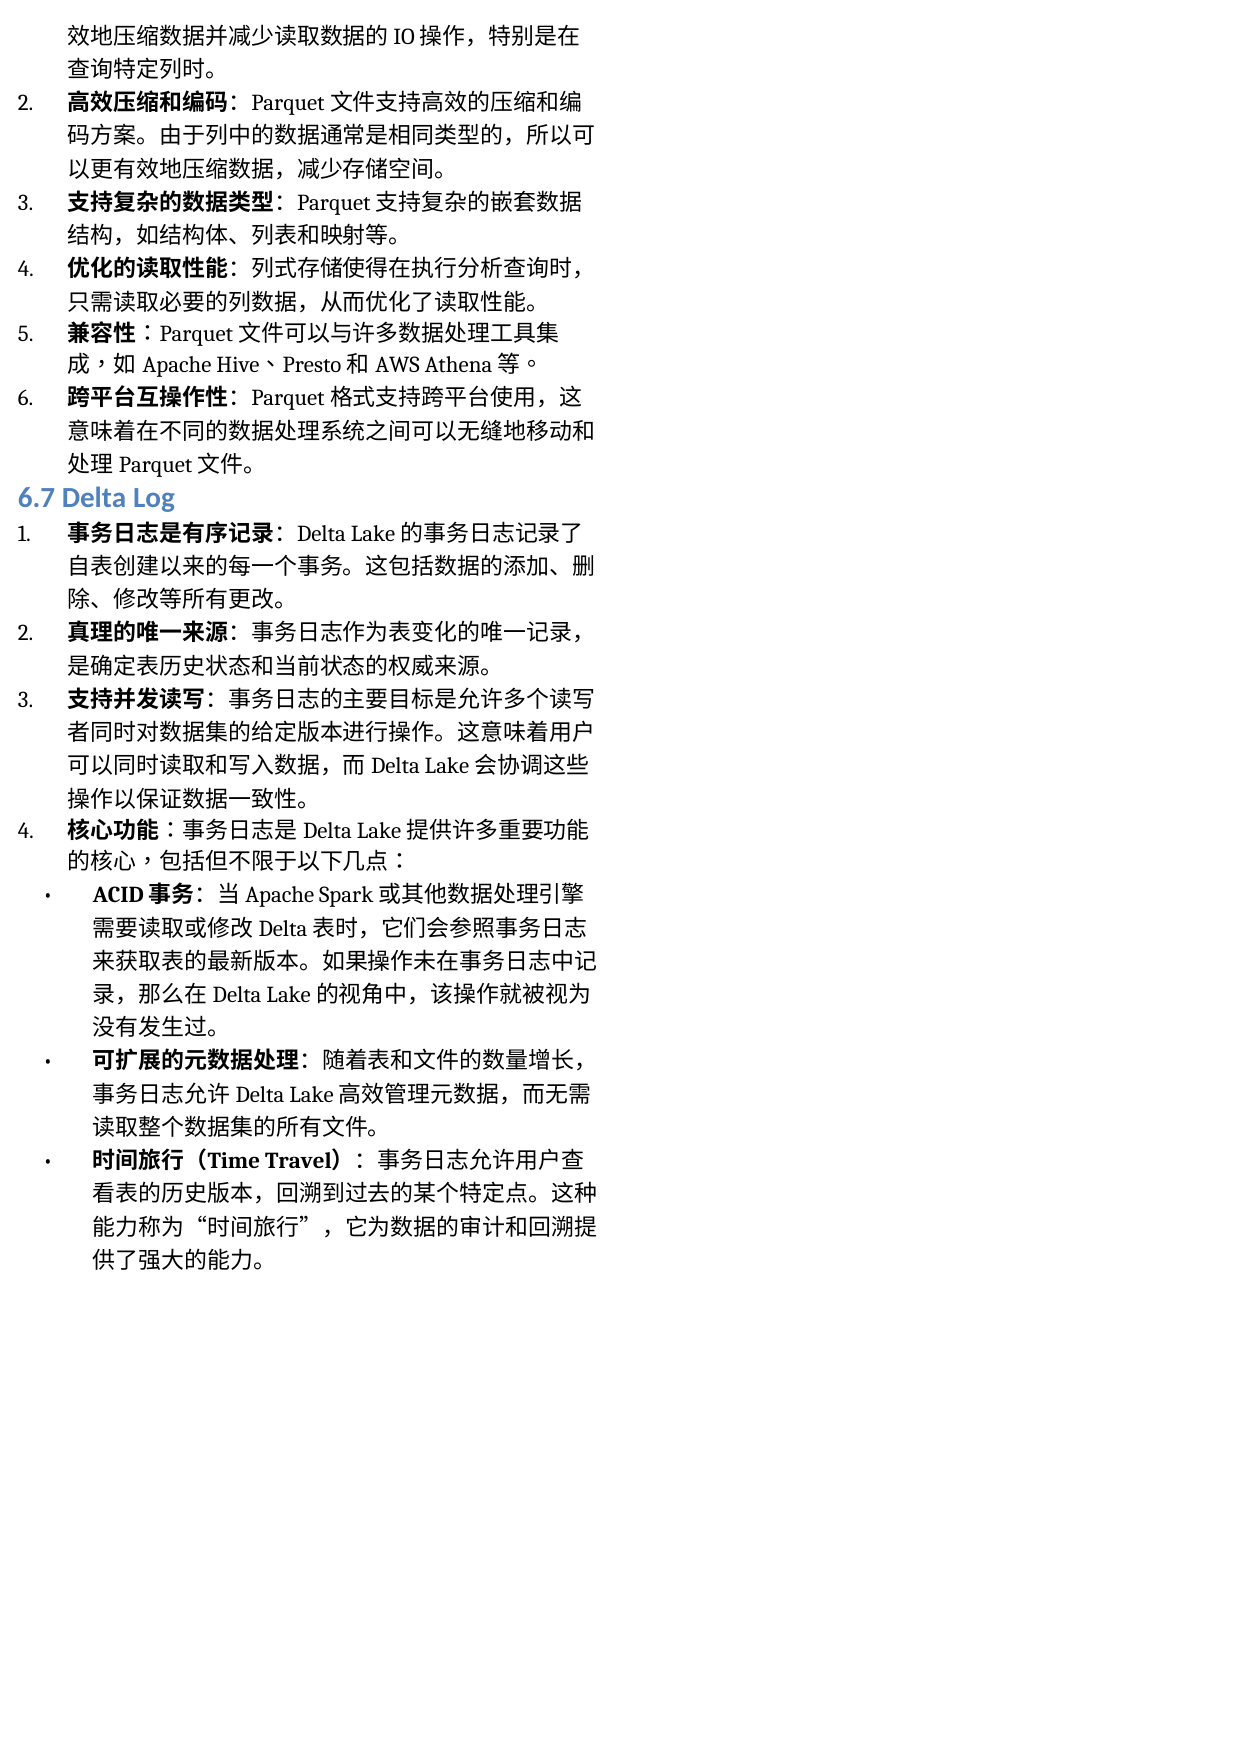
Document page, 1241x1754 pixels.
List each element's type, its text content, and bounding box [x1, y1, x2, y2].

list 支持并发读写：事务日志的主要目标是允许多个读写者同时对数据集的给定版本进行操作。这意味着用户可以同时读取和写入数据，而 Delta Lake 会协调这些操作以保证数据一致性。 [18, 681, 601, 814]
subtitle 6.7 Delta Log [18, 479, 601, 514]
list 事务日志是有序记录：Delta Lake 的事务日志记录了自表创建以来的每一个事务。这包括数据的添加、删除、修改等所有更改。 [18, 514, 601, 614]
list 优化的读取性能：列式存储使得在执行分析查询时，只需读取必要的列数据，从而优化了读取性能。 [18, 250, 601, 317]
list 时间旅行（Time Travel）：事务日志允许用户查看表的历史版本，回溯到过去的某个特定点。这种能力称为“时间旅行”，它为数据的审计和回溯提供了强大的能力。 [43, 1142, 601, 1275]
list 高效压缩和编码：Parquet 文件支持高效的压缩和编码方案。由于列中的数据通常是相同类型的，所以可以更有效地压缩数据，减少存储空间。 [18, 84, 601, 184]
list 核心功能：事务日志是 Delta Lake 提供许多重要功能的核心，包括但不限于以下几点： [18, 814, 601, 876]
list 兼容性：Parquet 文件可以与许多数据处理工具集成，如 Apache Hive、Presto 和 AWS Athena 等。 [18, 317, 601, 379]
list 支持复杂的数据类型：Parquet 支持复杂的嵌套数据结构，如结构体、列表和映射等。 [18, 184, 601, 250]
list 可扩展的元数据处理：随着表和文件的数量增长，事务日志允许 Delta Lake 高效管理元数据，而无需读取整个数据集的所有文件。 [43, 1042, 601, 1142]
list ACID事务：当 Apache Spark 或其他数据处理引擎需要读取或修改 Delta 表时，它们会参照事务日志来获取表的最新版本。如果操作未在事务日志中记录，那么在 Delta Lake 的视角中，该操作就被视为没有发生过。 [43, 876, 601, 1042]
list 真理的唯一来源：事务日志作为表变化的唯一记录，是确定表历史状态和当前状态的权威来源。 [18, 614, 601, 681]
list 列式存储：数据按列存储而不是按行存储。这种方式非常适合进行大规模的数据分析操作，因为它可以有效地压缩数据并减少读取数据的IO操作，特别是在查询特定列时。 [18, 18, 601, 84]
list 跨平台互操作性：Parquet 格式支持跨平台使用，这意味着在不同的数据处理系统之间可以无缝地移动和处理 Parquet 文件。 [18, 379, 601, 479]
